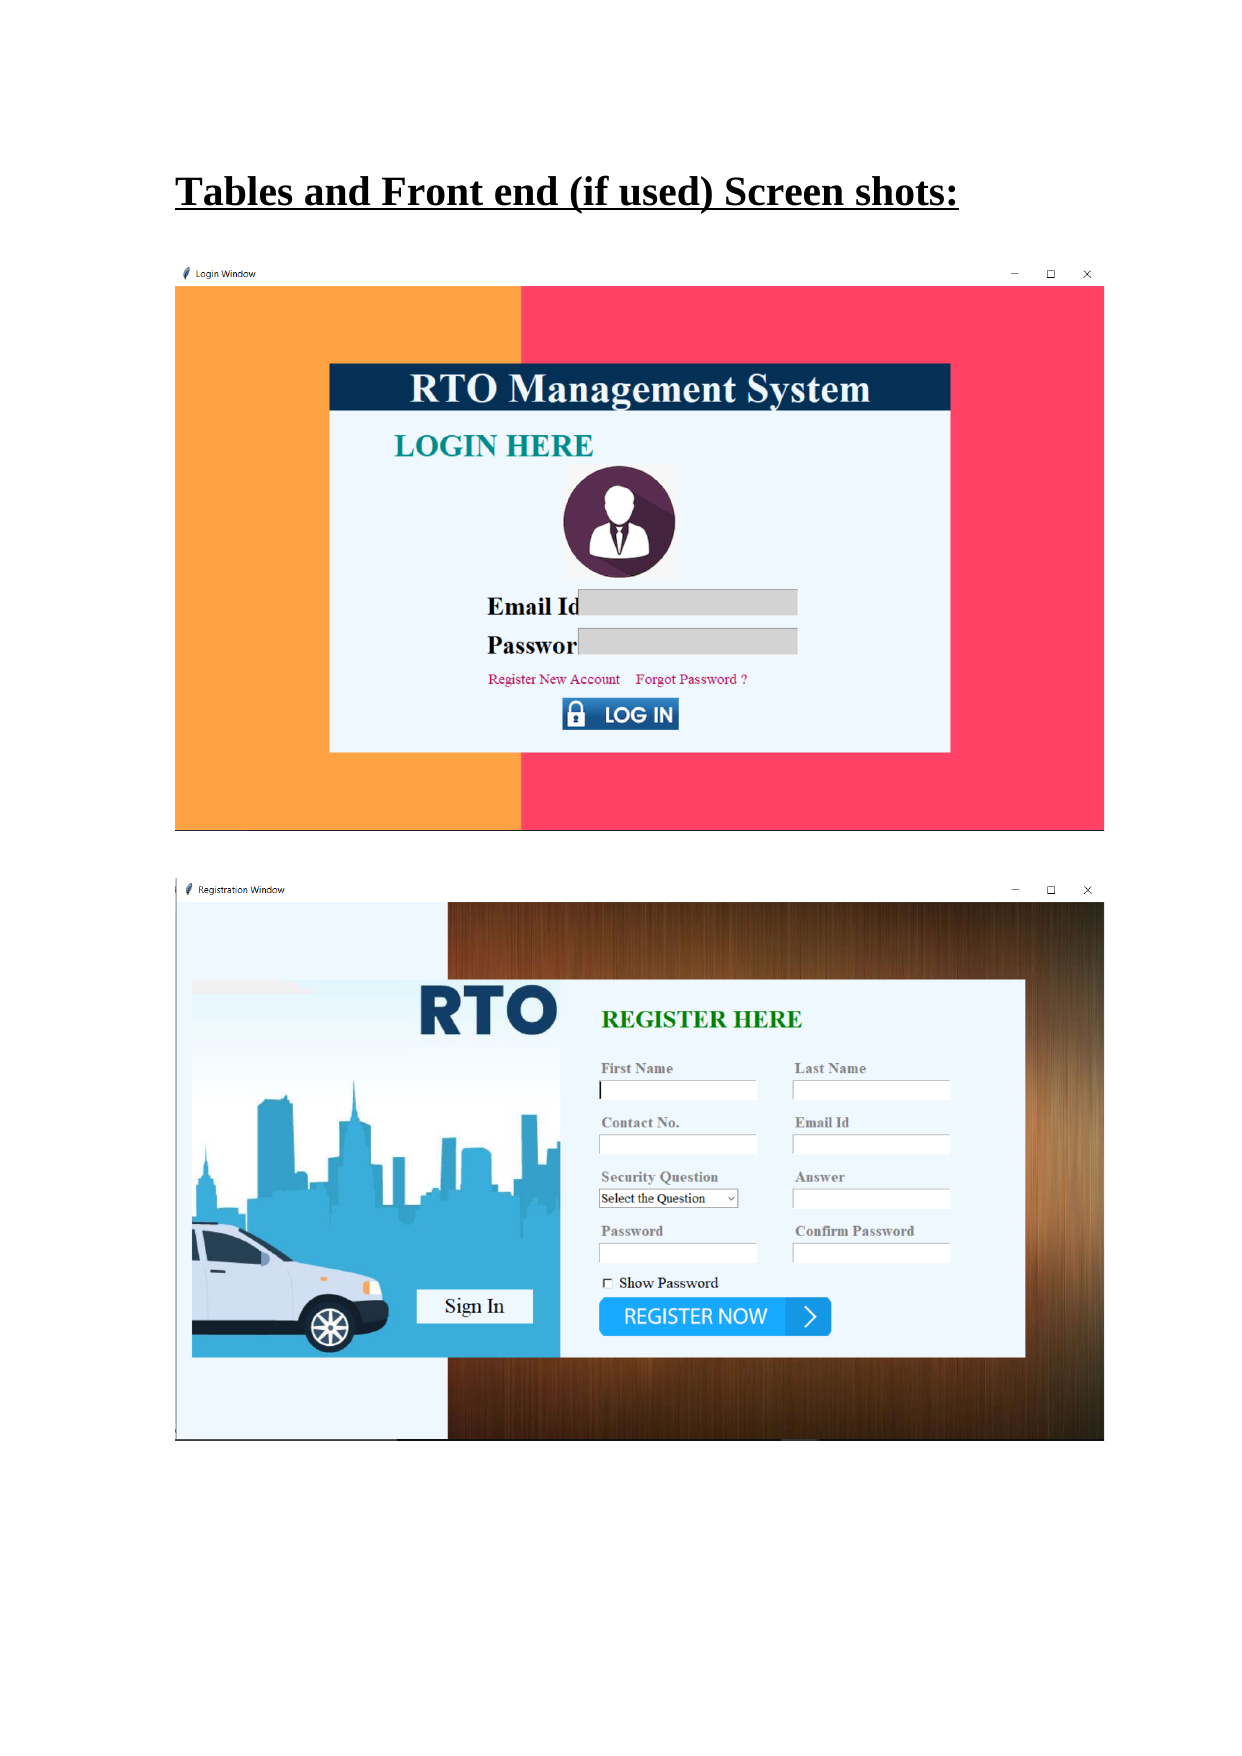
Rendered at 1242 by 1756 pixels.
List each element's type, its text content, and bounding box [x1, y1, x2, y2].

picture [175, 878, 1105, 1441]
text Tables and Front end (if used) Screen shots: [175, 167, 1104, 214]
picture [175, 262, 1105, 831]
